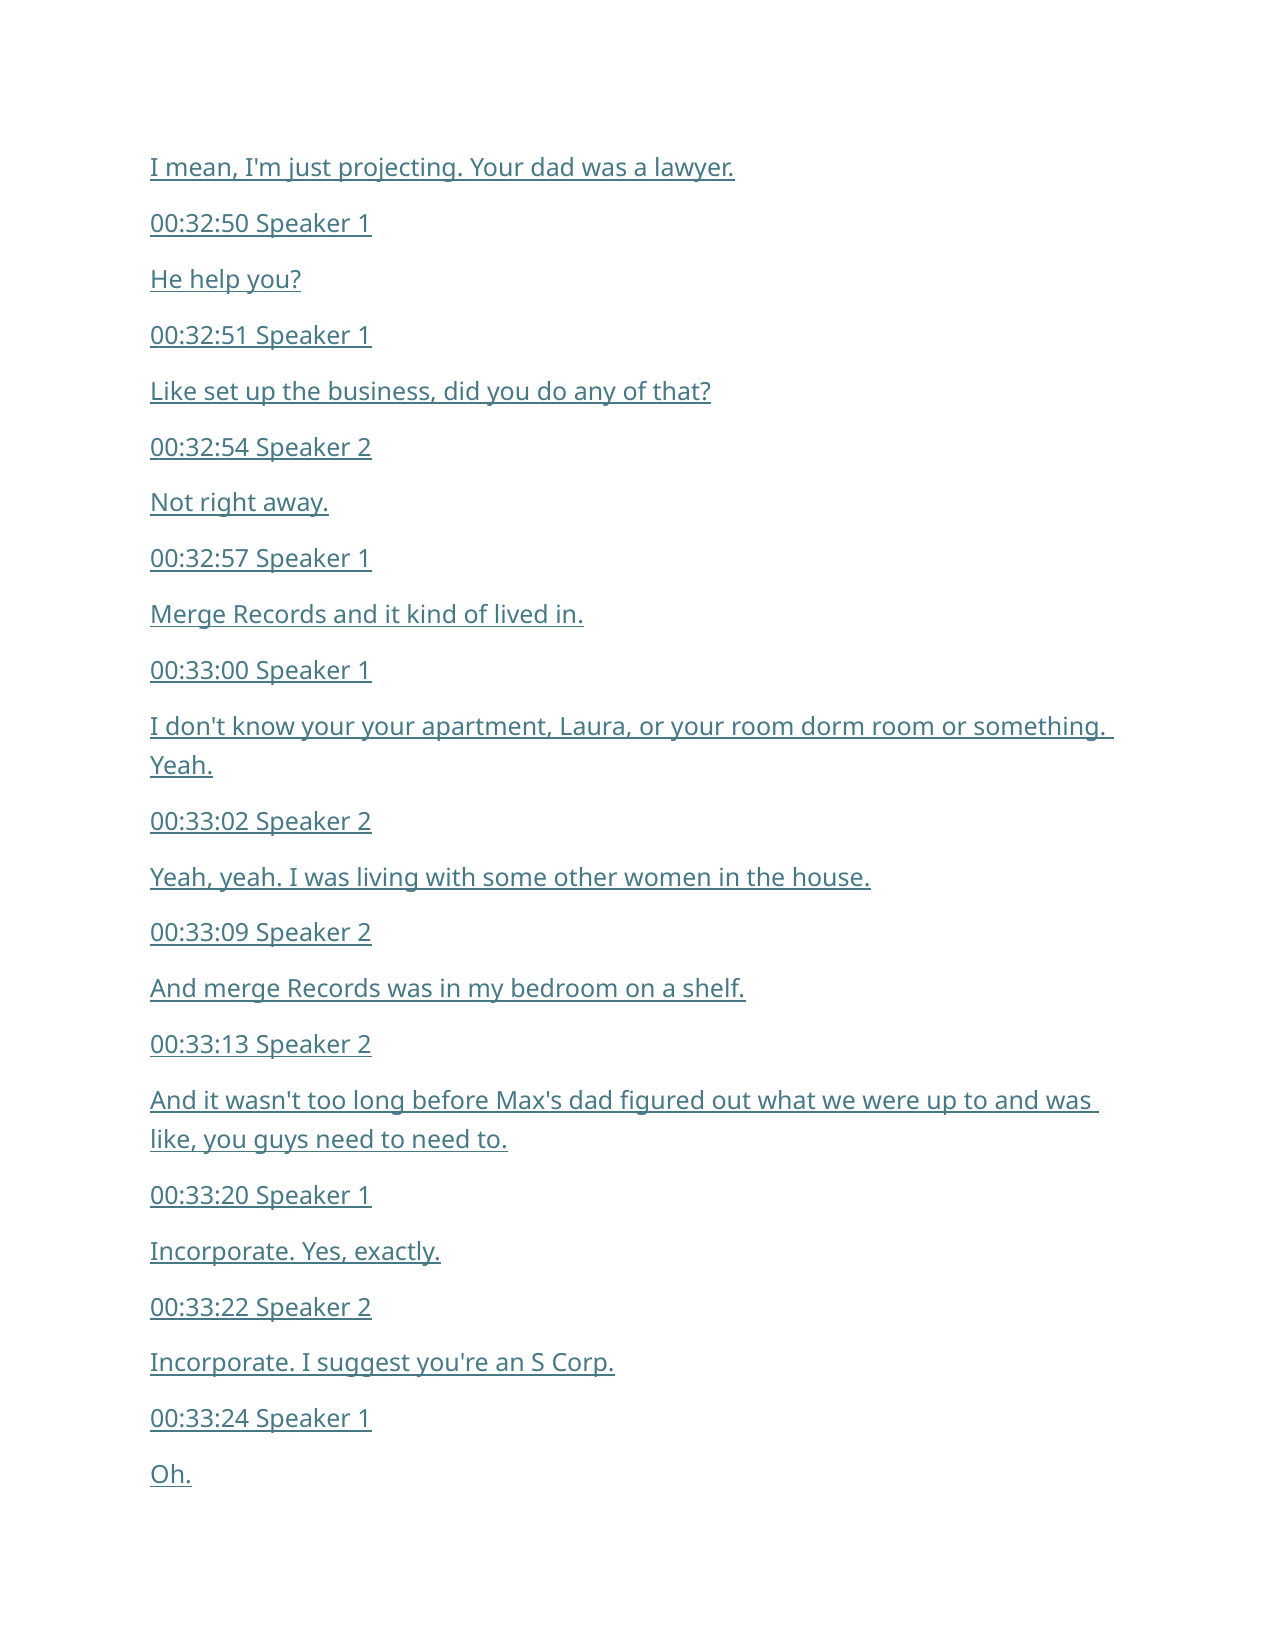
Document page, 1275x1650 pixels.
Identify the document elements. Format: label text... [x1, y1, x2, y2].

text 00:32:57 Speaker 1 [150, 541, 1125, 575]
text Oh. [150, 1457, 1125, 1491]
text I don't know your your apartment, Laura, or your room dorm room or something. Yeah. [150, 708, 1125, 782]
text And merge Records was in my bedroom on a shelf. [150, 971, 1125, 1005]
text He help you? [150, 262, 1125, 296]
text I mean, I'm just projecting. Your dad was a lawyer. [150, 150, 1125, 184]
text 00:33:09 Speaker 2 [150, 915, 1125, 949]
text 00:32:50 Speaker 1 [150, 206, 1125, 240]
text 00:33:02 Speaker 2 [150, 803, 1125, 837]
text 00:32:51 Speaker 1 [150, 317, 1125, 352]
text Incorporate. I suggest you're an S Corp. [150, 1345, 1125, 1379]
text Like set up the business, did you do any of that? [150, 373, 1125, 407]
text 00:33:00 Speaker 1 [150, 652, 1125, 687]
text And it wasn't too long before Max's dad figured out what we were up to and was like, you guys need to need to. [150, 1082, 1125, 1156]
text 00:33:24 Speaker 1 [150, 1401, 1125, 1435]
text 00:33:13 Speaker 2 [150, 1027, 1125, 1061]
text Merge Records and it kind of lived in. [150, 597, 1125, 631]
text Yeah, yeah. I was living with some other women in the house. [150, 859, 1125, 893]
text 00:33:22 Speaker 2 [150, 1289, 1125, 1323]
text Incorporate. Yes, exactly. [150, 1233, 1125, 1267]
text 00:32:54 Speaker 2 [150, 429, 1125, 463]
text 00:33:20 Speaker 1 [150, 1177, 1125, 1212]
text Not right away. [150, 485, 1125, 519]
